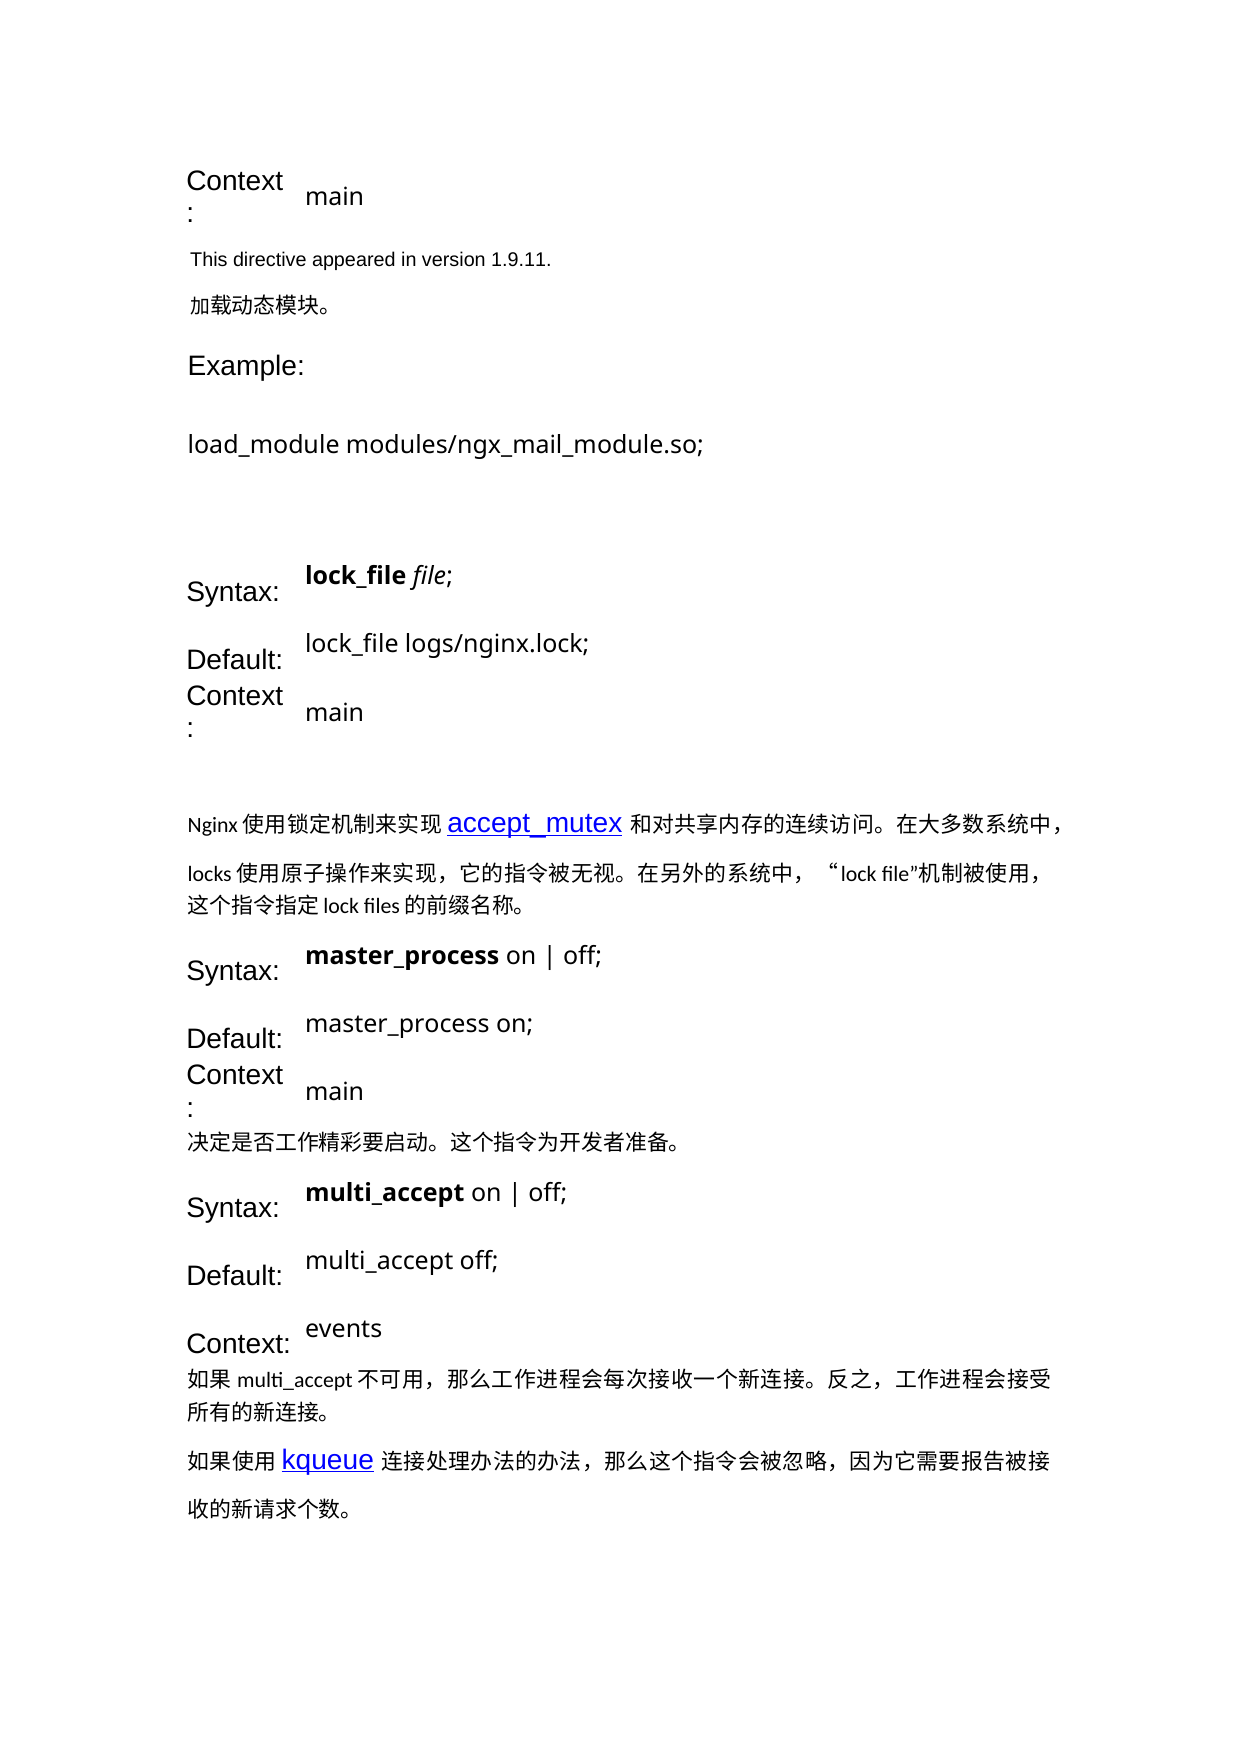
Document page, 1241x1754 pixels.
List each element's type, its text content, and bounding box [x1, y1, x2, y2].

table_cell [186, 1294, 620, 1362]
text Nginx使用锁定机制来实现accept_mutex 和对共享内存的连续访问。在大多数系统中，locks使用原子操作来实现，它的指令被无视。在另外的系统中，“lock file”机制被使用，这个指令指定lock files的前缀名称。 [187, 790, 1053, 920]
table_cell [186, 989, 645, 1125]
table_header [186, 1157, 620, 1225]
text This directive appeared in version 1.9.11. [190, 243, 1053, 275]
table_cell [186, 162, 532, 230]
text 如果使用kqueue 连接处理办法的办法，那么这个指令会被忽略，因为它需要报告被接收的新请求个数。 [187, 1427, 1053, 1524]
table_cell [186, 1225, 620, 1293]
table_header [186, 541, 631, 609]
text 如果multi_accept不可用，那么工作进程会每次接收一个新连接。反之，工作进程会接受所有的新连接。 [187, 1362, 1053, 1427]
text load_module modules/ngx_mail_module.so; [187, 411, 1053, 476]
text 加载动态模块。 [190, 288, 1053, 320]
text 决定是否工作精彩要启动。这个指令为开发者准备。 [187, 1125, 1053, 1157]
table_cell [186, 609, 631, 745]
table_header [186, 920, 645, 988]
text Example: [187, 349, 1053, 382]
